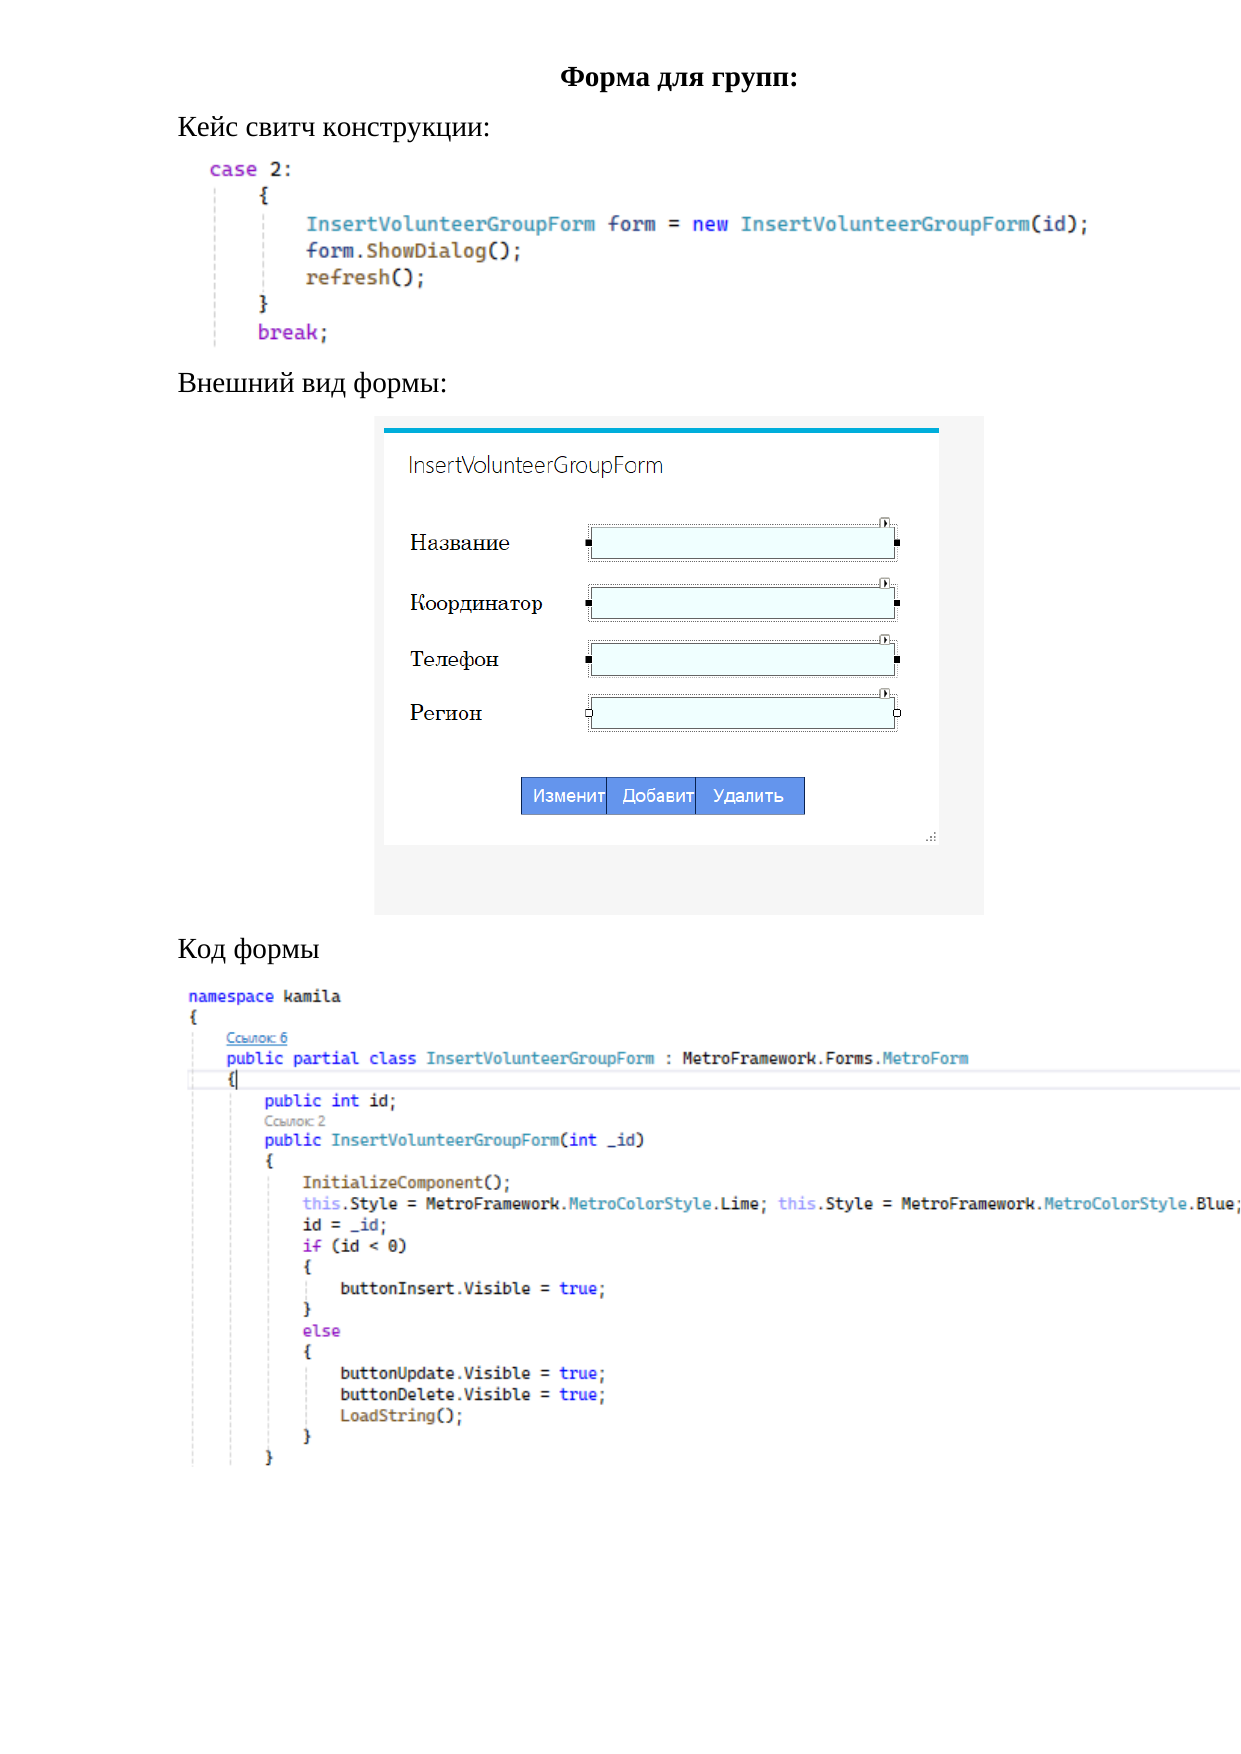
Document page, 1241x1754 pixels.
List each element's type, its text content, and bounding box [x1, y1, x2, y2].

picture [177, 981, 1241, 1467]
text Форма для групп: [103, 59, 1181, 93]
picture [197, 159, 1161, 349]
picture [374, 416, 984, 915]
text Внешний вид формы: [103, 366, 1181, 399]
text Код формы [103, 932, 1181, 965]
text Кейс свитч конструкции: [103, 109, 1181, 143]
